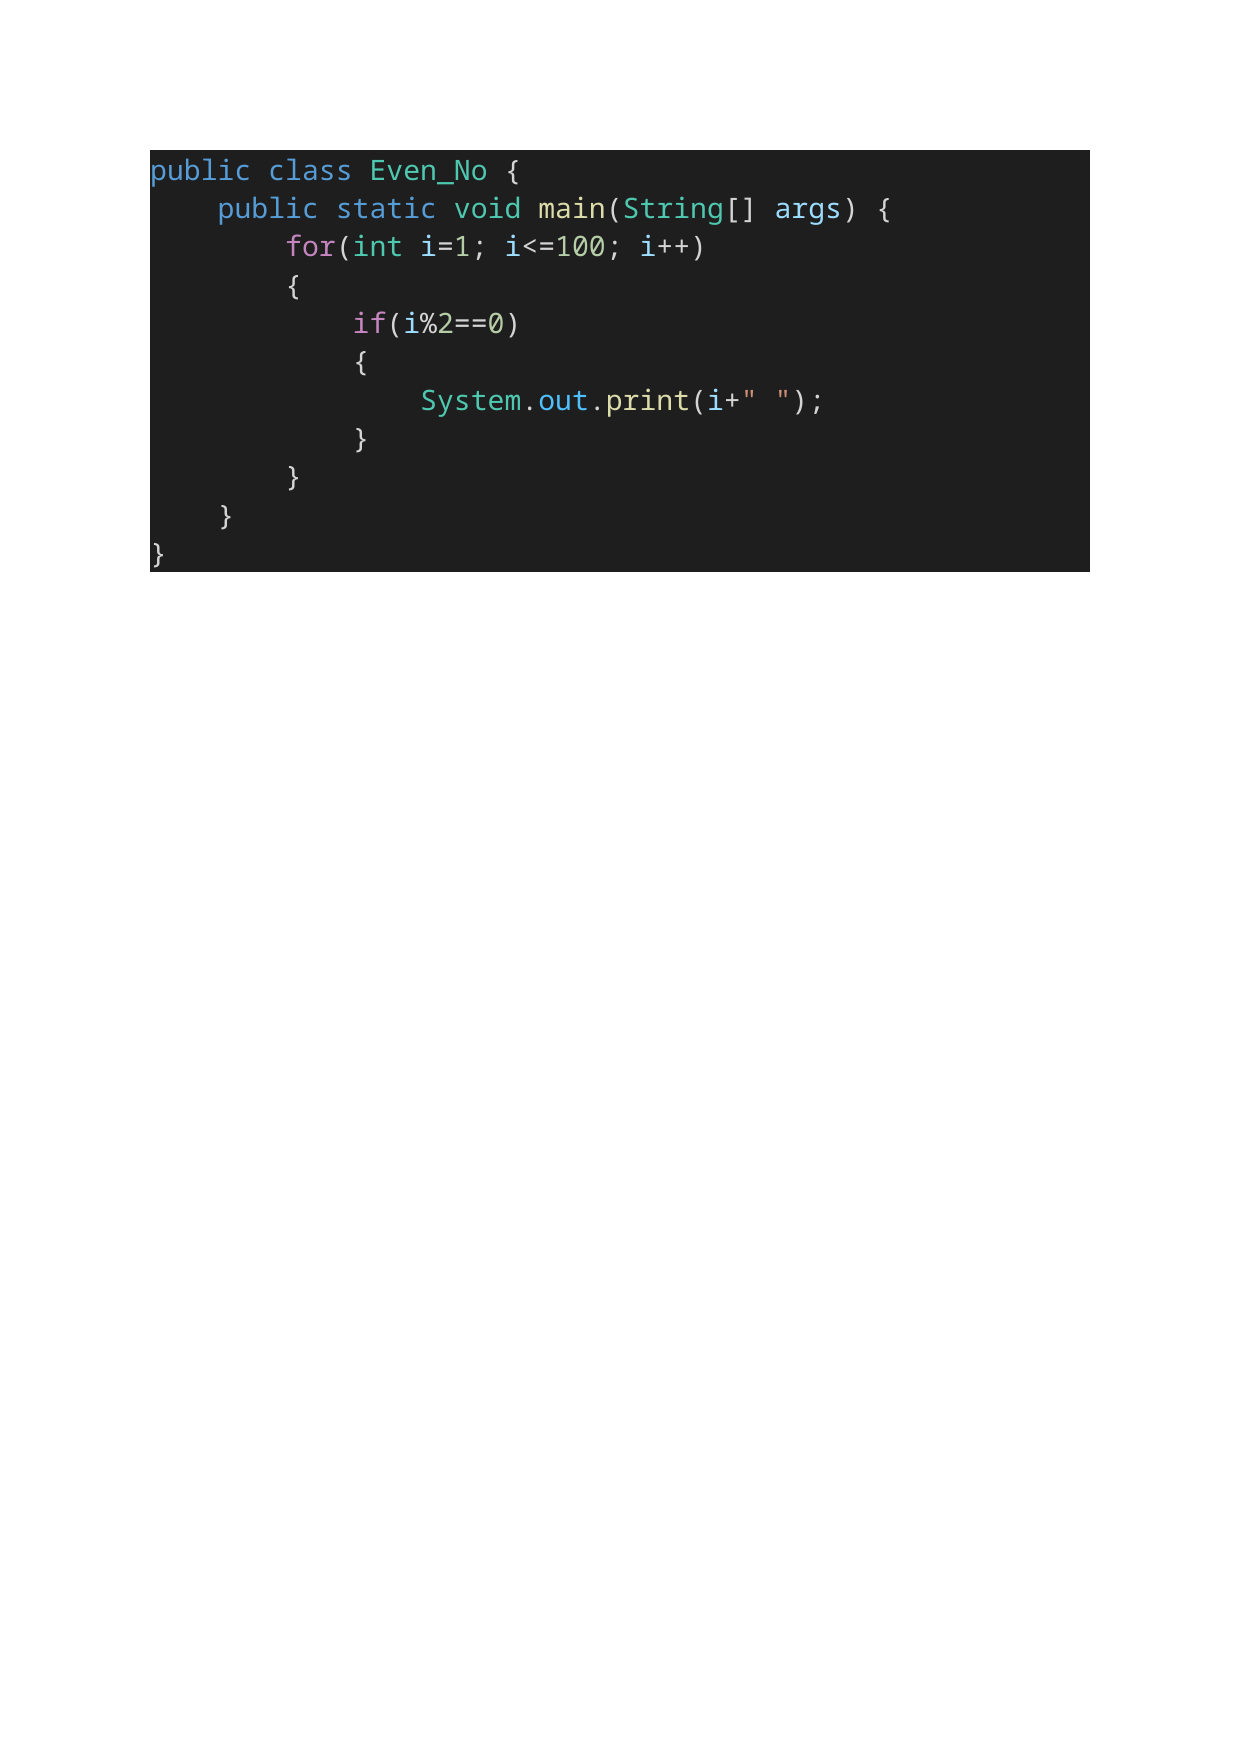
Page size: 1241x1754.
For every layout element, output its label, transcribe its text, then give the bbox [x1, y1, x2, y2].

text } [150, 418, 1090, 457]
text } [150, 495, 1090, 533]
text } [150, 457, 1090, 495]
text System.out.print(i+" "); [150, 380, 1090, 418]
text { [150, 265, 1090, 303]
text public class Even_No { [150, 150, 1090, 188]
text { [150, 342, 1090, 380]
text public static void main(String[] args) { [150, 188, 1090, 227]
text if(i%2==0) [150, 303, 1090, 342]
text } [150, 533, 1090, 572]
text for(int i=1; i<=100; i++) [150, 227, 1090, 265]
